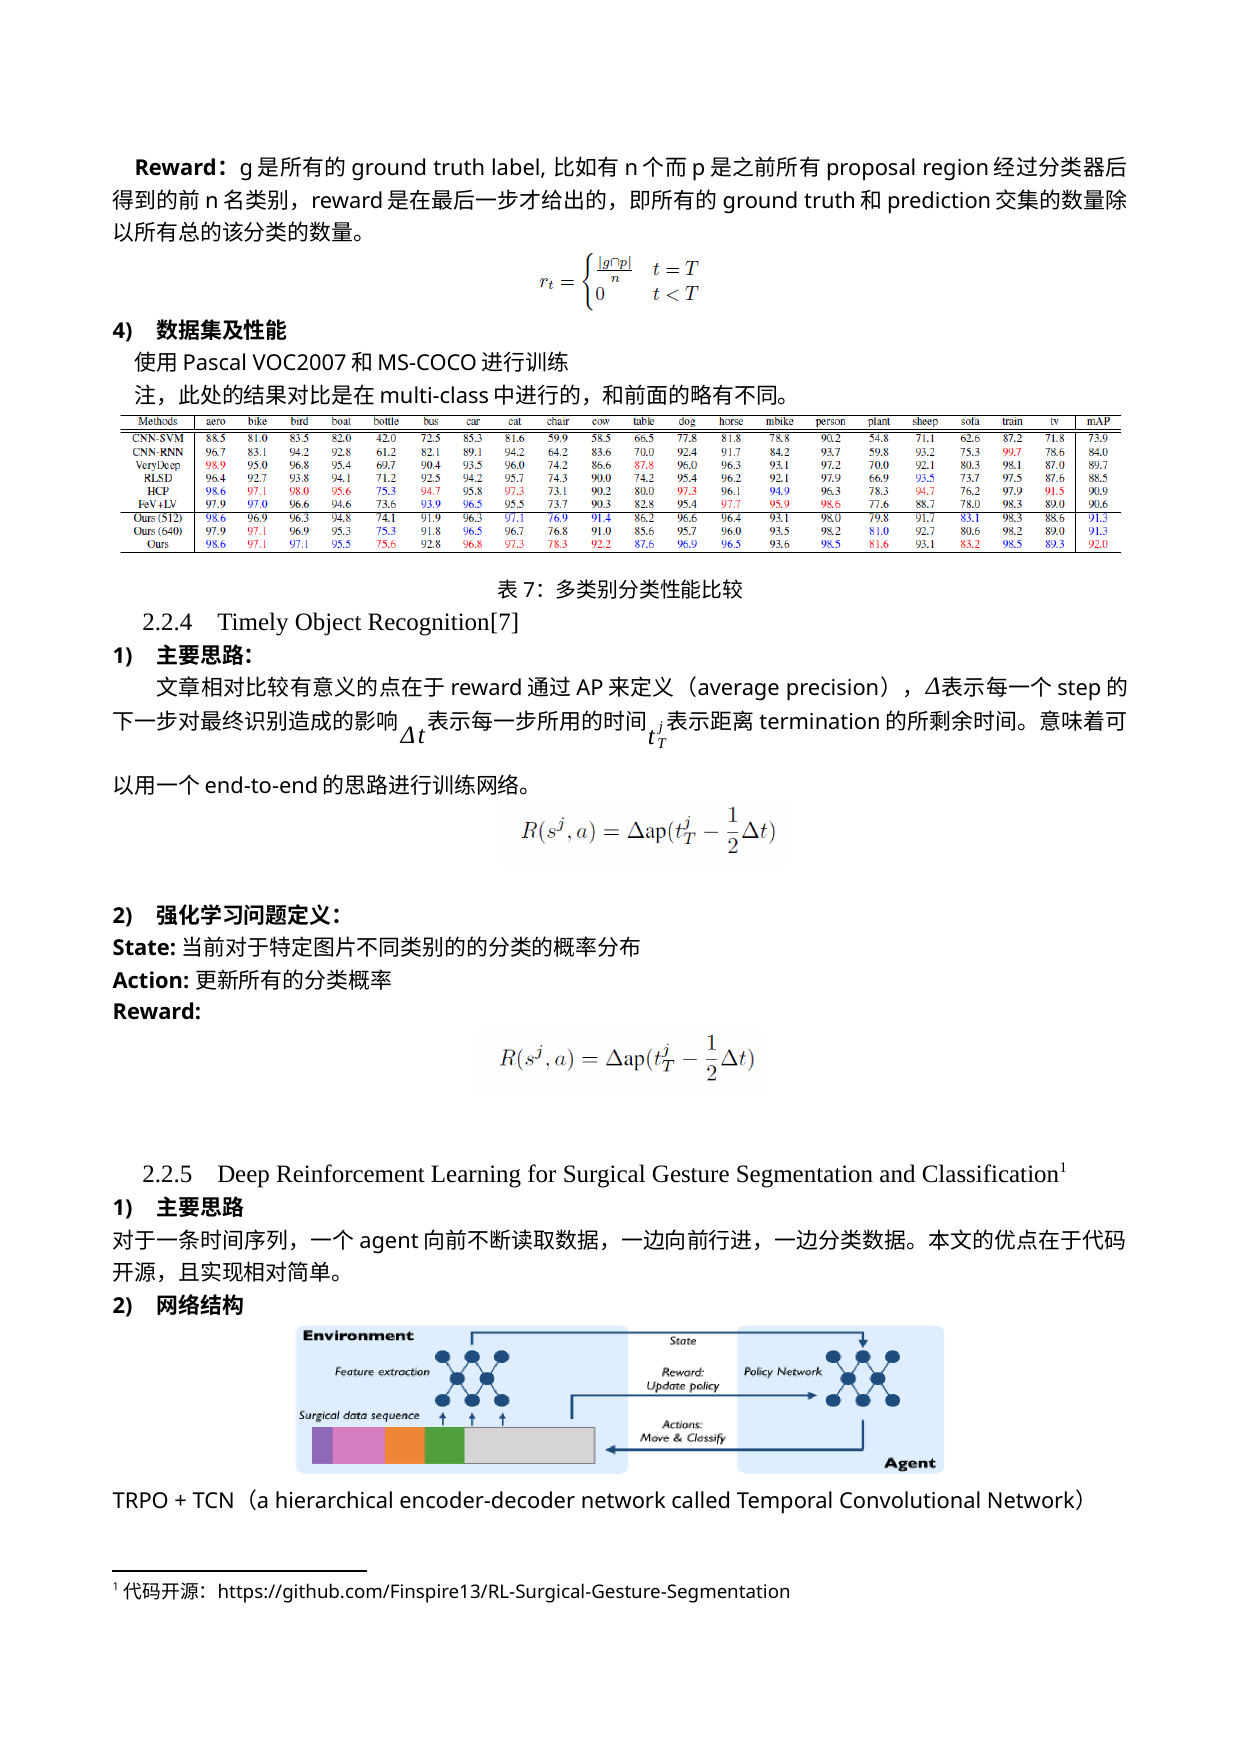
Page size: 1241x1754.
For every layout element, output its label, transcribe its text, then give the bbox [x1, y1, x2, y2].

picture [293, 1320, 948, 1476]
subtitle Deep Reinforcement Learning for Surgical Gesture Segmentation and Classification [142, 1157, 1128, 1190]
subtitle 强化学习问题定义： [112, 897, 1128, 930]
picture [476, 1027, 764, 1097]
text State: 当前对于特定图片不同类别的的分类的概率分布 [112, 930, 1128, 962]
subtitle 数据集及性能 [112, 312, 1128, 345]
text Reward：g是所有的ground truth label, 比如有n个而p是之前所有proposal region经过分类器后得到的前n名类别，reward是在最后一步才给出的，即所有的ground truth和prediction交集的数量除以所有总的该分类的数量。 [112, 150, 1128, 247]
picture [532, 247, 708, 313]
subtitle Timely Object Recognition[7] [142, 605, 1128, 637]
text Action: 更新所有的分类概率 [112, 962, 1128, 995]
picture [498, 800, 786, 870]
subtitle 主要思路： [112, 637, 1128, 670]
text 表 7：多类别分类性能比较 [112, 572, 1128, 605]
text 使用Pascal VOC2007和MS-COCO进行训练 [112, 345, 1128, 377]
picture [112, 410, 1128, 562]
text 注，此处的结果对比是在multi-class中进行的，和前面的略有不同。 [112, 377, 1128, 410]
text TRPO + TCN（a hierarchical encoder-decoder network called Temporal Convolutional Network） [112, 1482, 1128, 1515]
text Reward: [112, 995, 1128, 1027]
text 对于一条时间序列，一个agent向前不断读取数据，一边向前行进，一边分类数据。本文的优点在于代码开源，且实现相对简单。 [112, 1222, 1128, 1287]
subtitle 网络结构 [112, 1287, 1128, 1320]
subtitle 主要思路 [112, 1190, 1128, 1222]
text 文章相对比较有意义的点在于reward通过AP来定义（average precision），表示每一个step的下一步对最终识别造成的影响表示每一步所用的时间表示距离termination的所剩余时间。意味着可以用一个end-to-end的思路进行训练网络。 [112, 670, 1128, 800]
